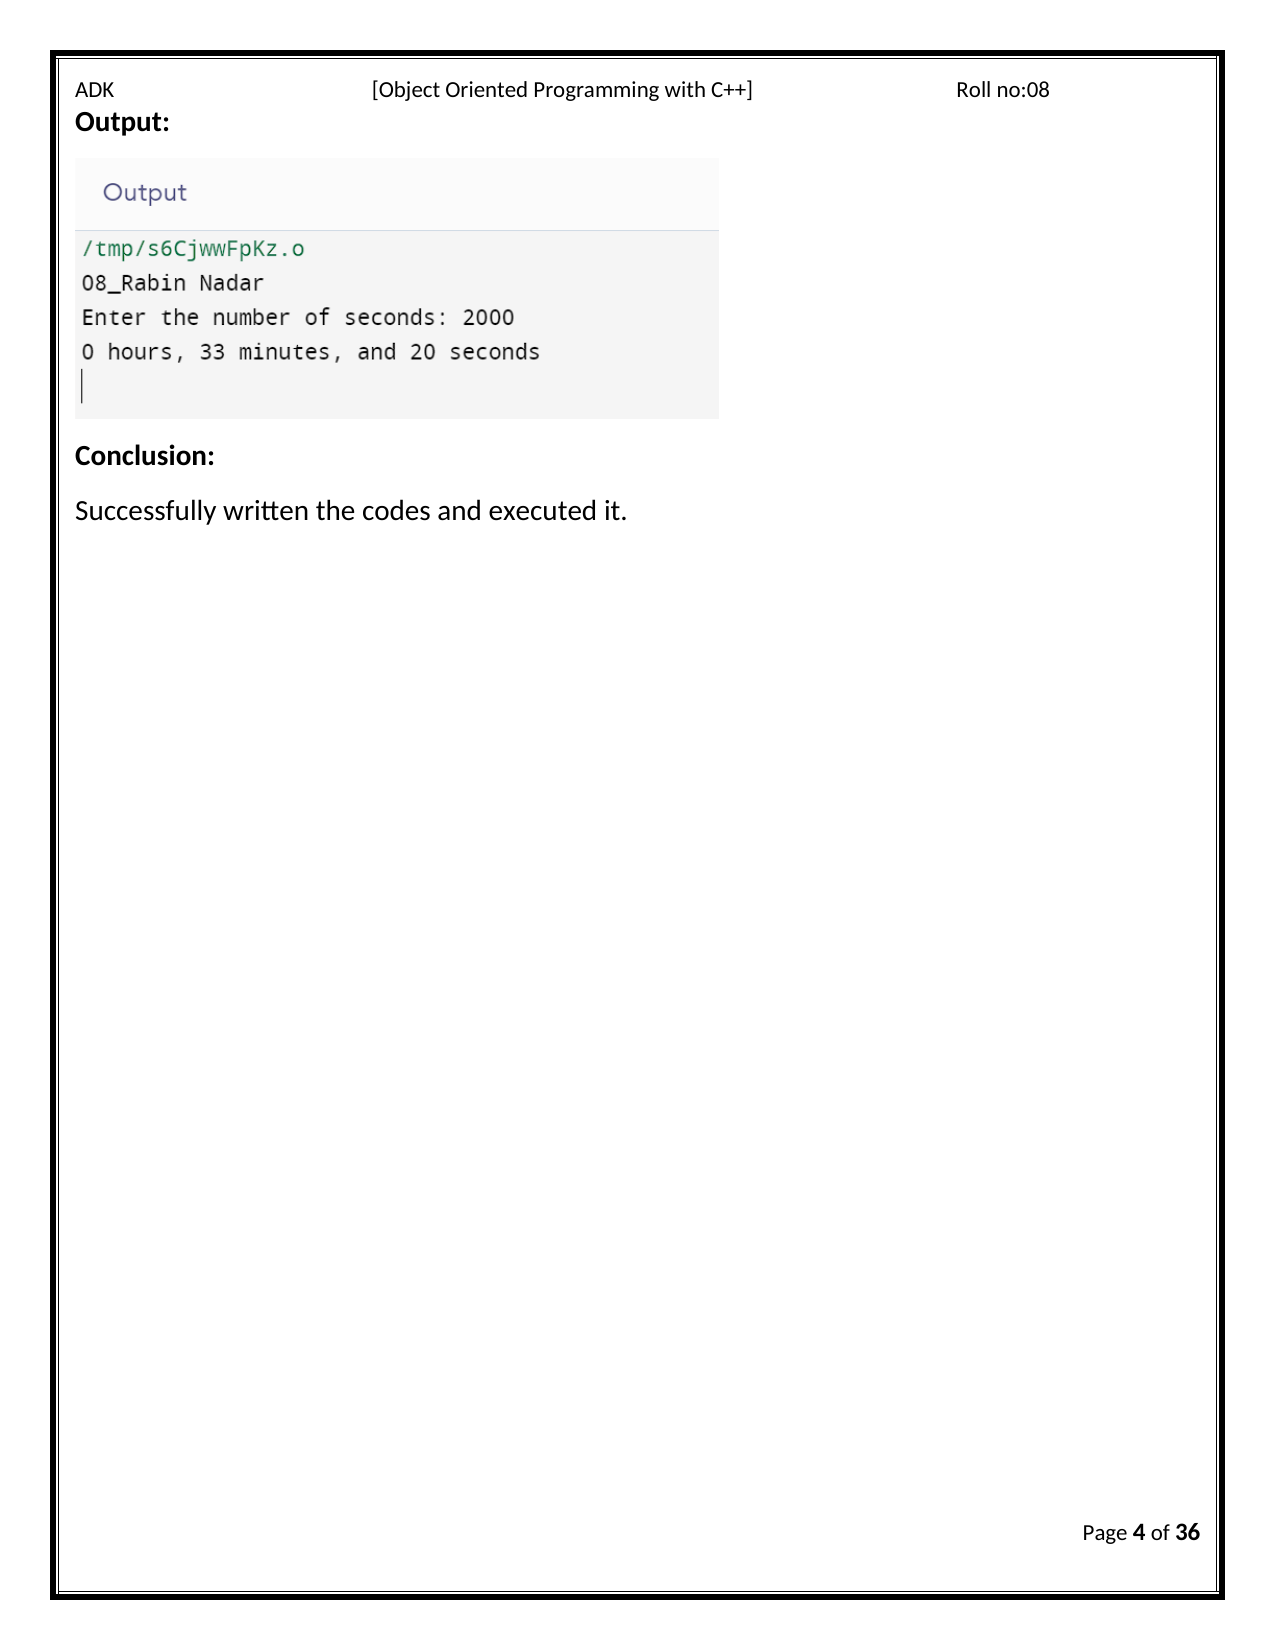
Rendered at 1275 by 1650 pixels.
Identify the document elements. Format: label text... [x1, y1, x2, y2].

picture [75, 158, 719, 419]
text Output: [75, 103, 1200, 139]
text Conclusion: [75, 437, 1200, 473]
text Successfully written the codes and executed it. [75, 492, 1200, 528]
